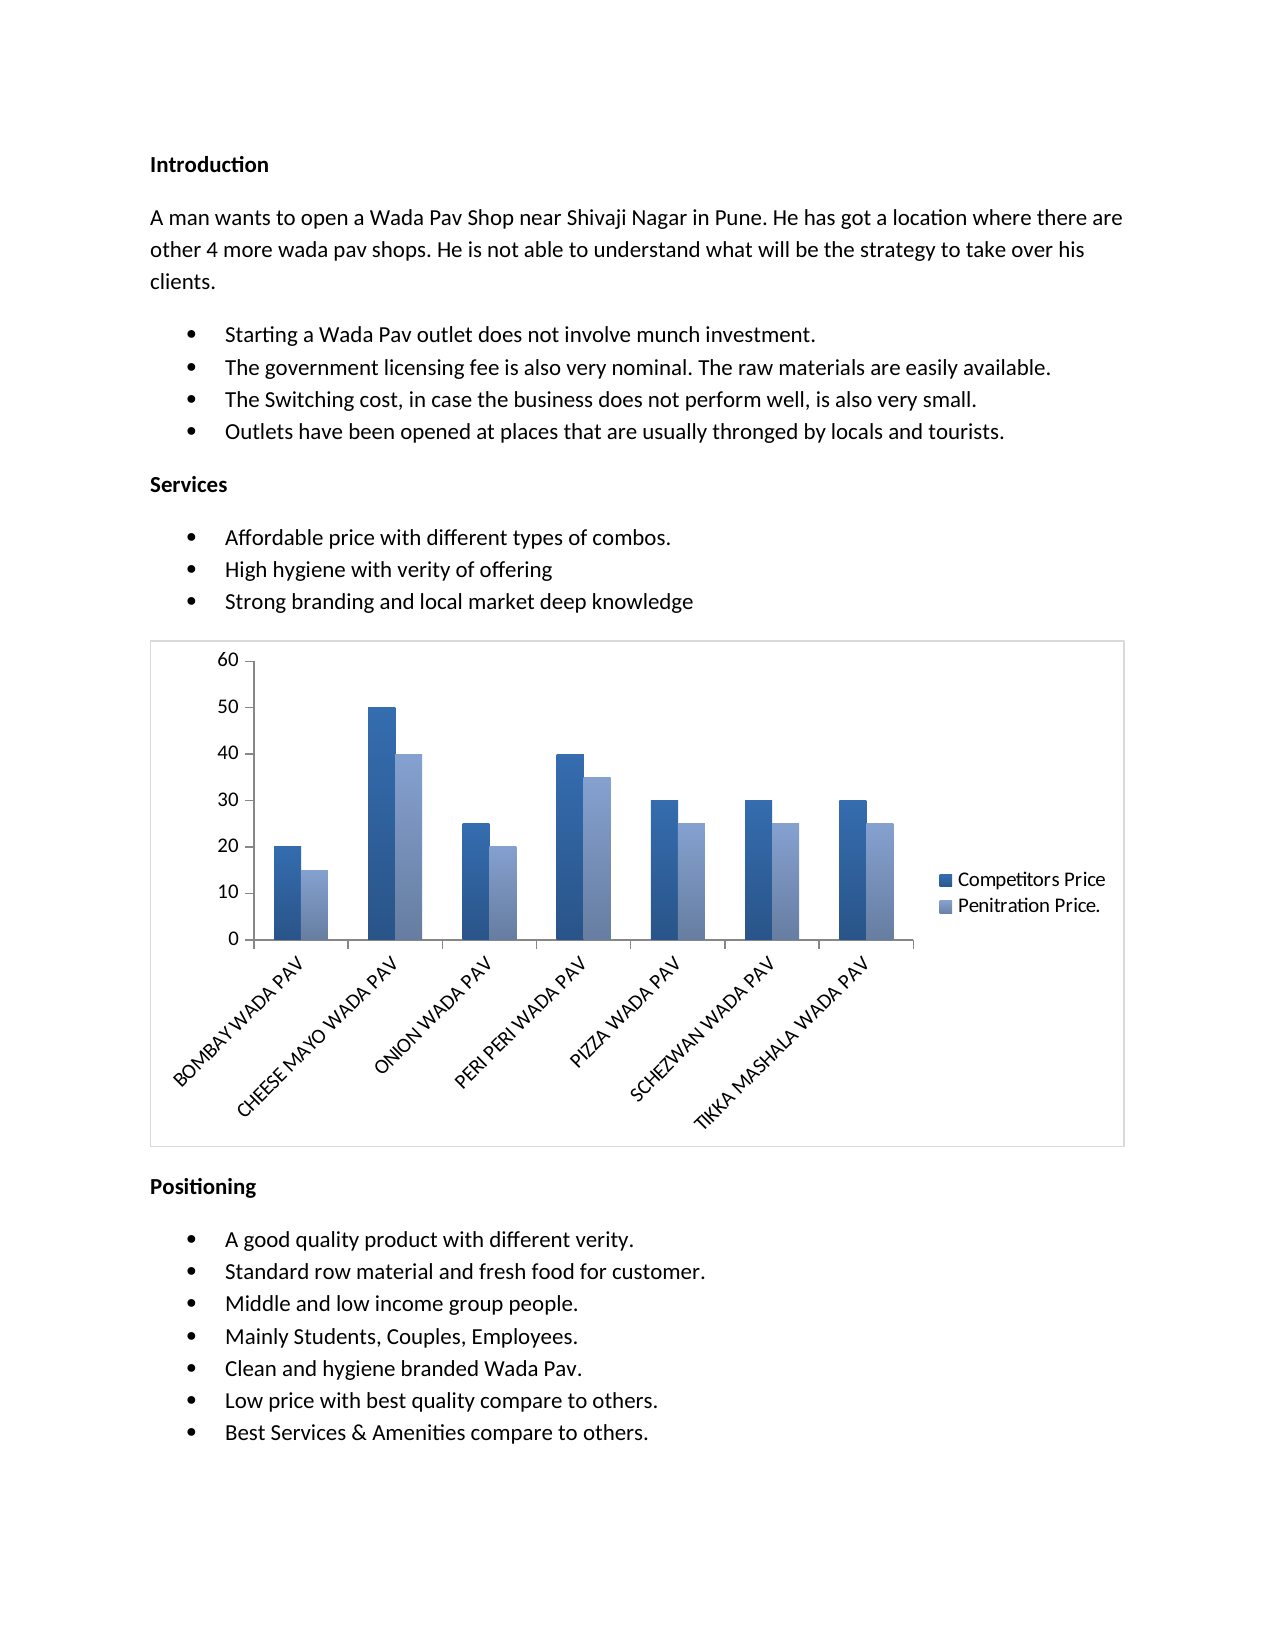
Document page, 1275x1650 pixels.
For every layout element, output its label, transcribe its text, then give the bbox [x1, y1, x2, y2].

list Clean and hygiene branded Wada Pav. [187, 1354, 1125, 1382]
list The government licensing fee is also very nominal. The raw materials are easily available. [187, 353, 1125, 381]
text Introduction [150, 150, 1125, 178]
list Standard row material and fresh food for customer. [187, 1257, 1125, 1285]
list Mainly Students, Couples, Employees. [187, 1322, 1125, 1350]
list High hygiene with verity of offering [187, 555, 1125, 583]
text A man wants to open a Wada Pav Shop near Shivaji Nagar in Pune. He has got a location where there are other 4 more wada pav shops. He is not able to understand what will be the strategy to take over his clients. [150, 203, 1125, 295]
text Positioning [150, 1172, 1125, 1200]
list Strong branding and local market deep knowledge [187, 587, 1125, 615]
list Best Services & Amenities compare to others. [187, 1418, 1125, 1446]
list Outlets have been opened at places that are usually thronged by locals and tourists. [187, 417, 1125, 445]
list Affordable price with different types of combos. [187, 523, 1125, 551]
list Low price with best quality compare to others. [187, 1386, 1125, 1414]
list The Switching cost, in case the business does not perform well, is also very small. [187, 385, 1125, 413]
list Middle and low income group people. [187, 1289, 1125, 1318]
text Services [150, 470, 1125, 498]
list Starting a Wada Pav outlet does not involve munch investment. [187, 320, 1125, 348]
list A good quality product with different verity. [187, 1225, 1125, 1253]
